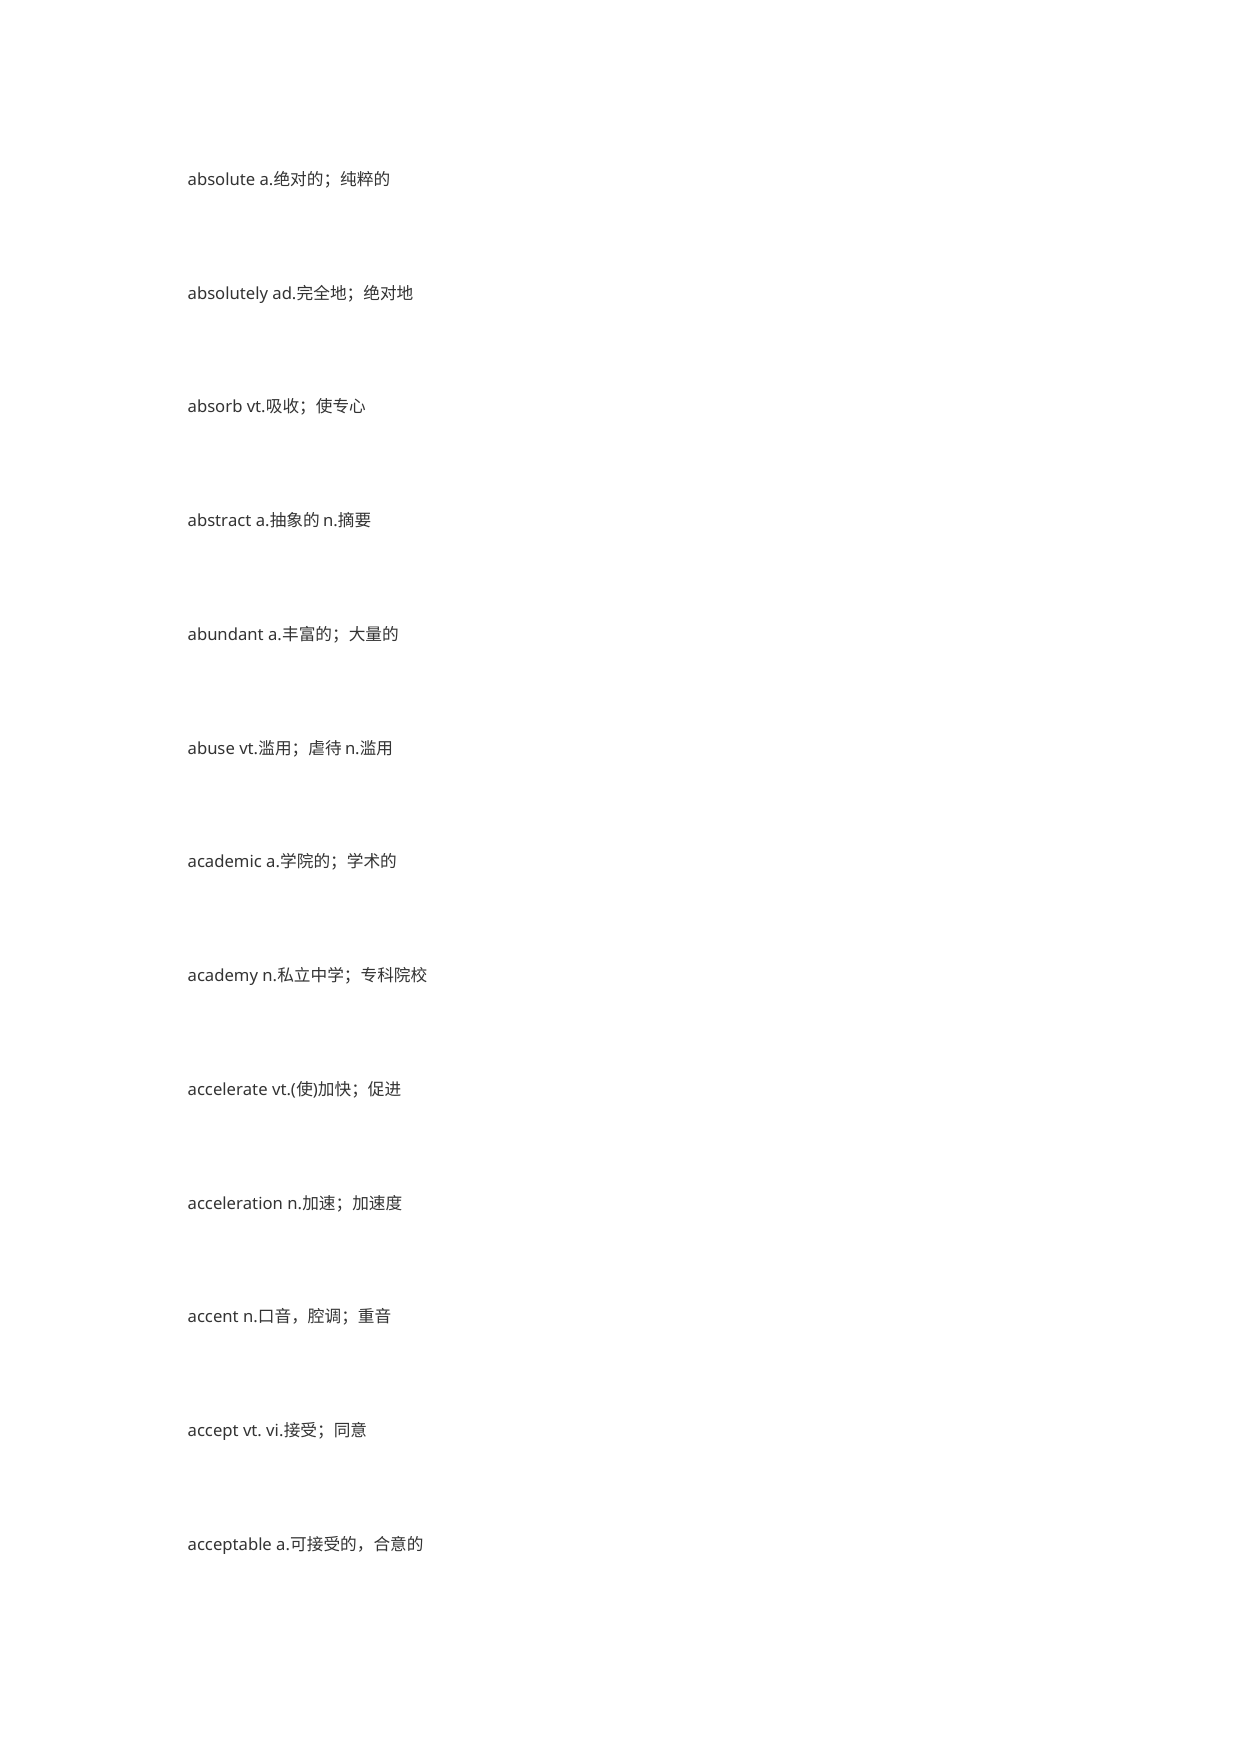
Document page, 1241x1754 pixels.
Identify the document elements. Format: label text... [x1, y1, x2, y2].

text acceleration n.加速；加速度 [187, 1186, 1053, 1218]
text abuse vt.滥用；虐待n.滥用 [187, 731, 1053, 763]
text accept vt. vi.接受；同意 [187, 1413, 1053, 1446]
text acceptable a.可接受的，合意的 [187, 1527, 1053, 1559]
text academy n.私立中学；专科院校 [187, 958, 1053, 991]
text absorb vt.吸收；使专心 [187, 389, 1053, 422]
text accelerate vt.(使)加快；促进 [187, 1072, 1053, 1104]
text accent n.口音，腔调；重音 [187, 1299, 1053, 1332]
text abstract a.抽象的n.摘要 [187, 503, 1053, 536]
text academic a.学院的；学术的 [187, 844, 1053, 877]
text absolutely ad.完全地；绝对地 [187, 276, 1053, 308]
text absolute a.绝对的；纯粹的 [187, 162, 1053, 194]
text abundant a.丰富的；大量的 [187, 617, 1053, 649]
